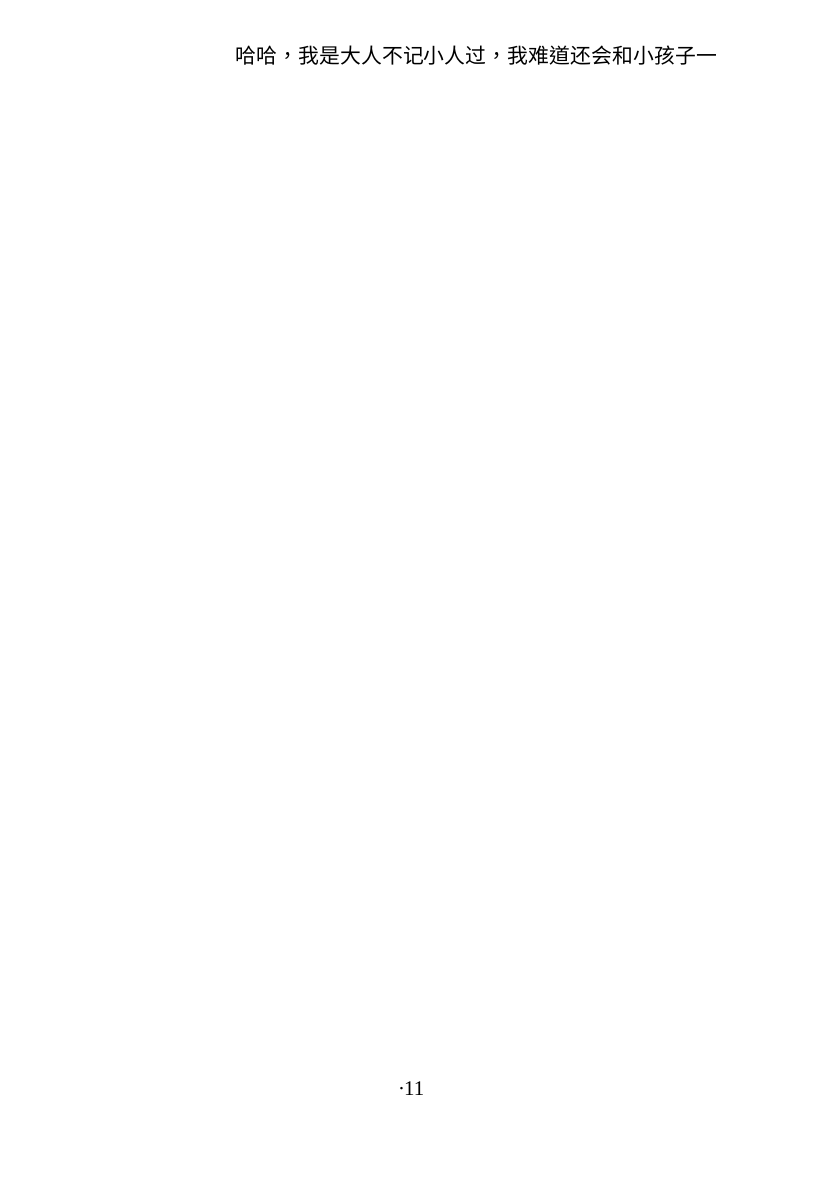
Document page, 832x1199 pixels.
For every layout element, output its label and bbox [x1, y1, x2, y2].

text [150, 42, 725, 70]
